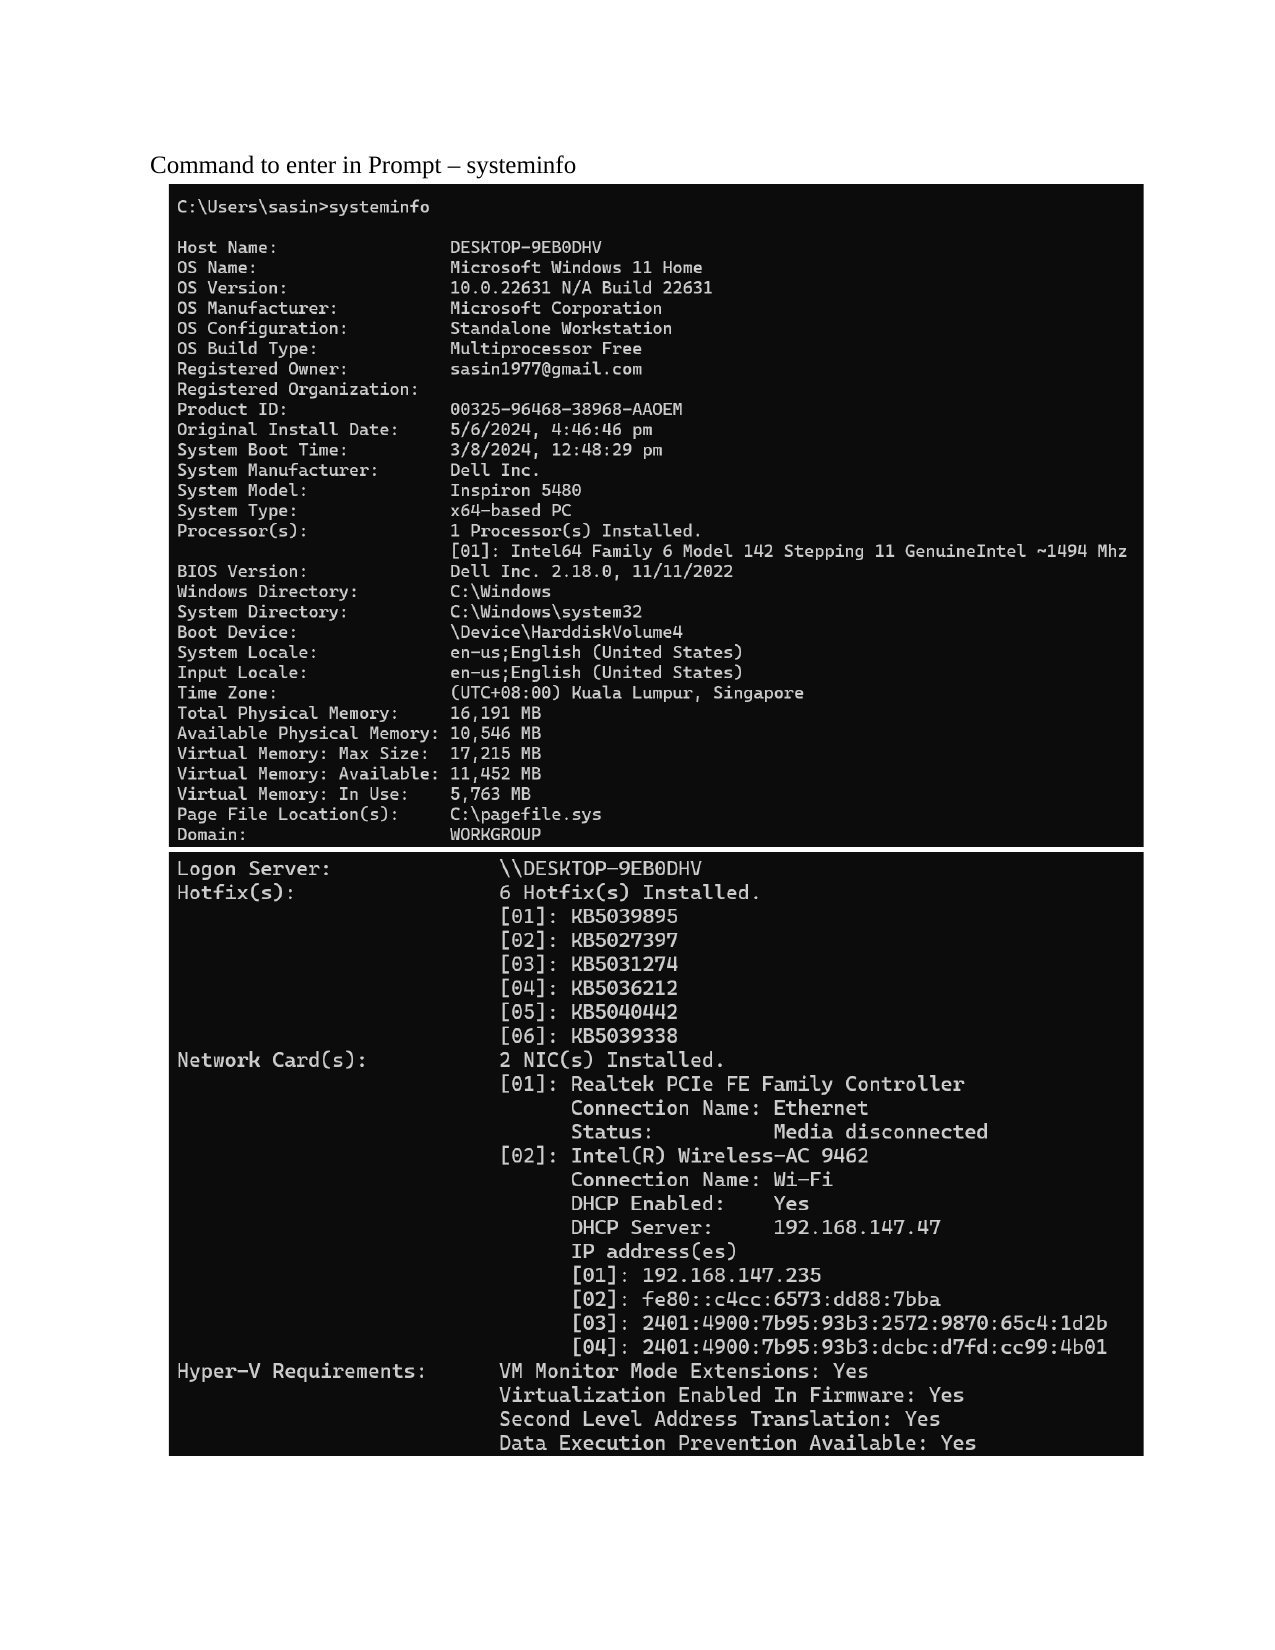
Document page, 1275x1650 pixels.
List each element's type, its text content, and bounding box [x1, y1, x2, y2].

text Command to enter in Prompt – systeminfo [150, 150, 1125, 1455]
